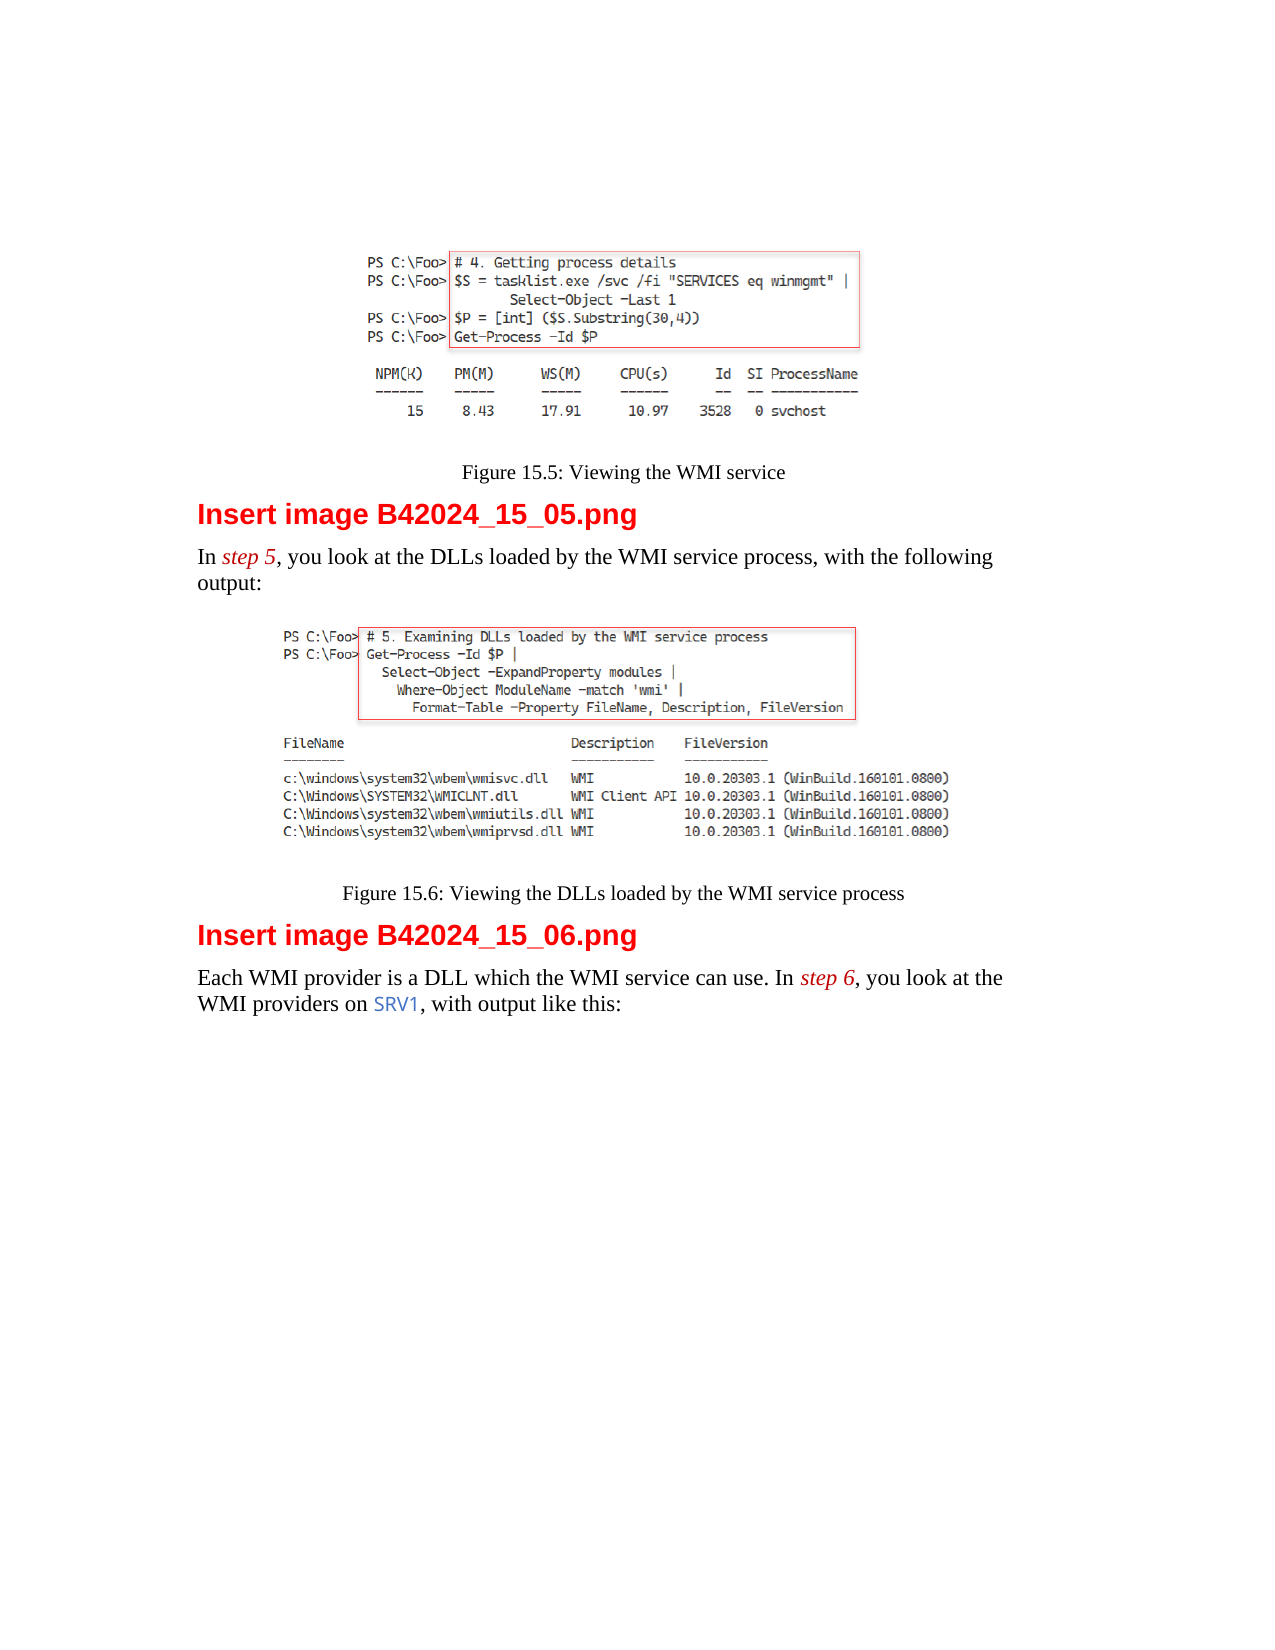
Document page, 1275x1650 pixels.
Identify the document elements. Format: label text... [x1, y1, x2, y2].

text In step 5, you look at the DLLs loaded by the WMI service process, with the following output: [197, 543, 1050, 595]
text Insert image B42024_15_05.png [197, 497, 1050, 530]
text Figure 15.6: Viewing the DLLs loaded by the WMI service process [197, 881, 1050, 905]
picture [358, 244, 889, 435]
text Figure 15.5: Viewing the WMI service [197, 460, 1050, 484]
text Insert image B42024_15_06.png [197, 918, 1050, 951]
picture [272, 620, 975, 857]
text Each WMI provider is a DLL which the WMI service can use. In step 6, you look at the WMI providers on SRV1, with output like this: [197, 964, 1050, 1017]
